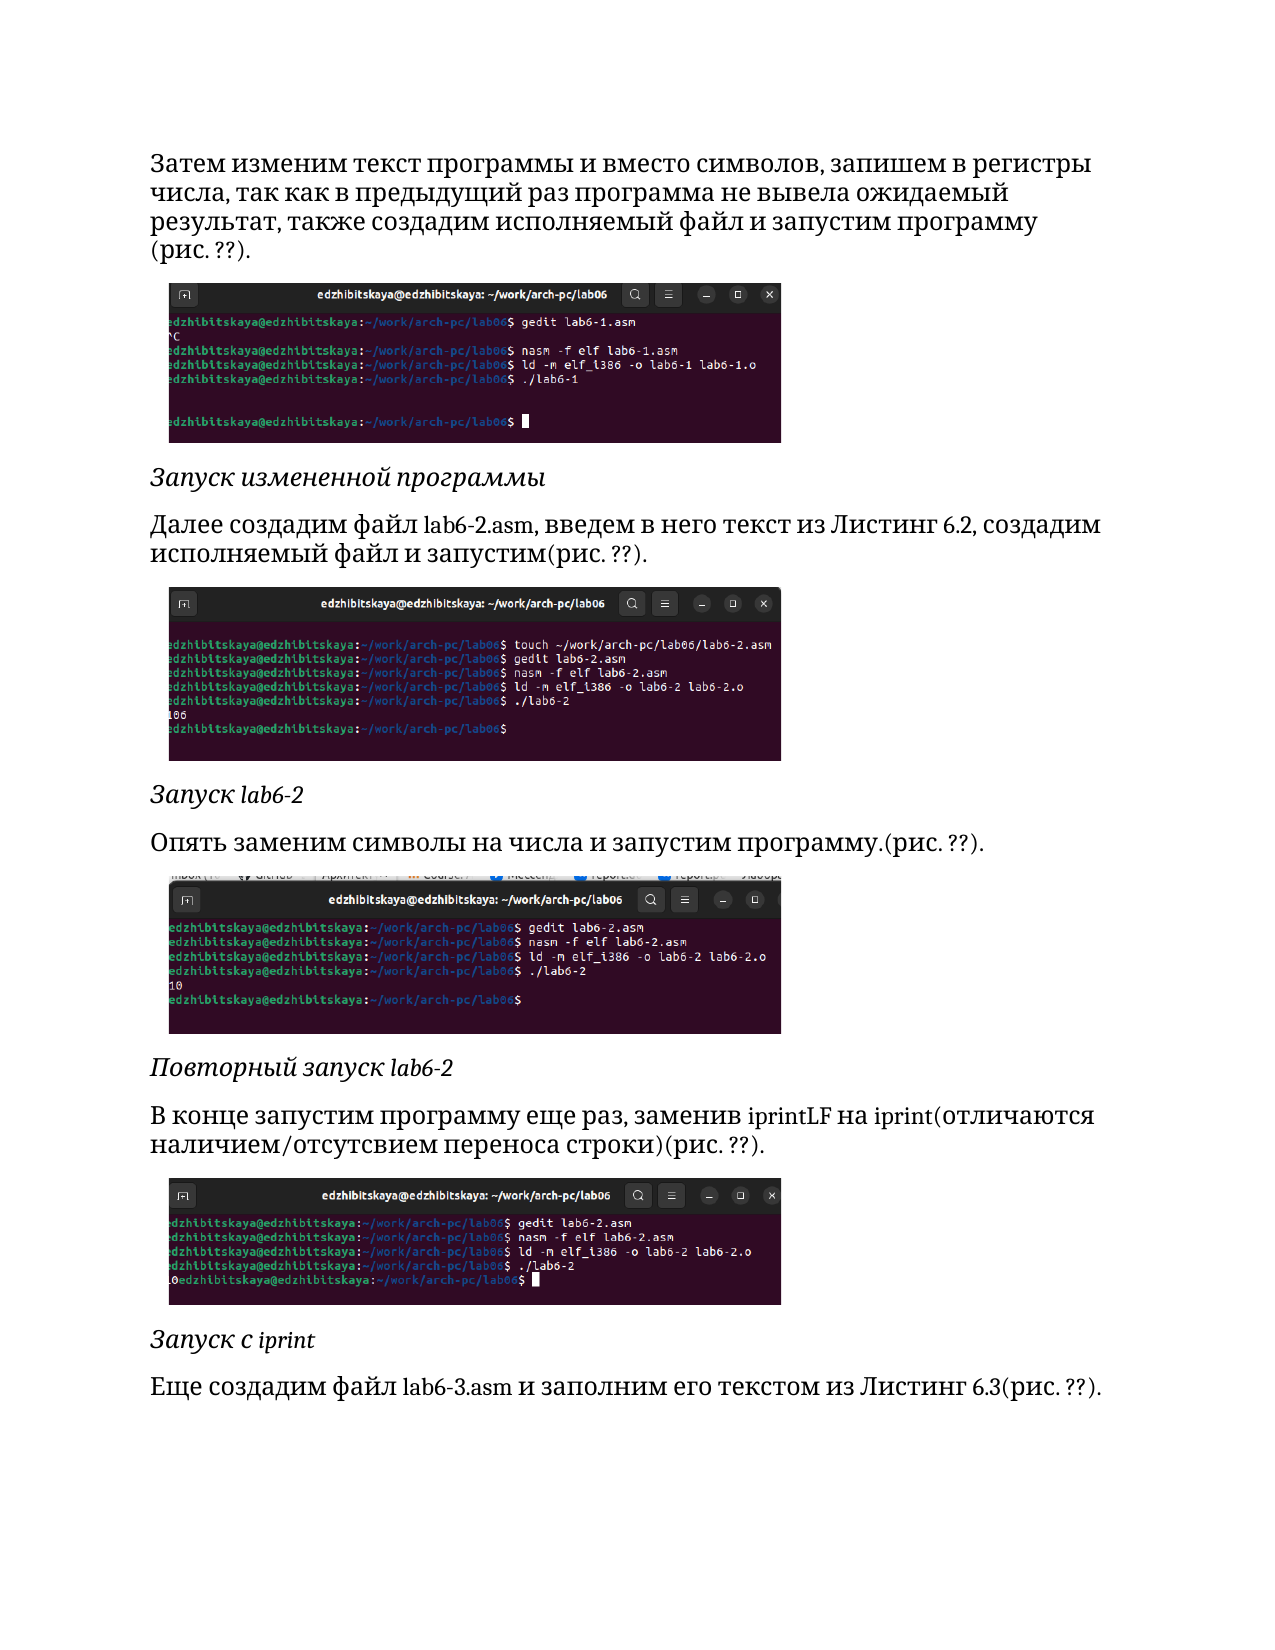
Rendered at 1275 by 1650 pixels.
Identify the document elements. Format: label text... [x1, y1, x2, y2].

text Далее создадим файл lab6-2.asm, введем в него текст из Листинг 6.2, создадим исполняемый файл и запустим(рис. ??). [150, 511, 1125, 569]
text Запуск с iprint [150, 1326, 1125, 1354]
text Повторный запуск lab6-2 [150, 1054, 1125, 1083]
text Запуск lab6-2 [150, 781, 1125, 810]
picture [168, 876, 782, 1034]
text Еще создадим файл lab6-3.asm и заполним его текстом из Листинг 6.3(рис. ??). [150, 1373, 1125, 1402]
text Запуск измененной программы [150, 464, 1125, 492]
picture [168, 1178, 782, 1305]
picture [168, 283, 782, 443]
picture [168, 587, 782, 761]
text В конце запустим программу еще раз, заменив iprintLF на iprint(отличаются наличием/отсутсвием переноса строки)(рис. ??). [150, 1102, 1125, 1159]
text Опять заменим символы на числа и запустим программу.(рис. ??). [150, 829, 1125, 857]
text Затем изменим текст программы и вместо символов, запишем в регистры числа, так как в предыдущий раз программа не вывела ожидаемый результат, также создадим исполняемый файл и запустим программу (рис. ??). [150, 150, 1125, 265]
